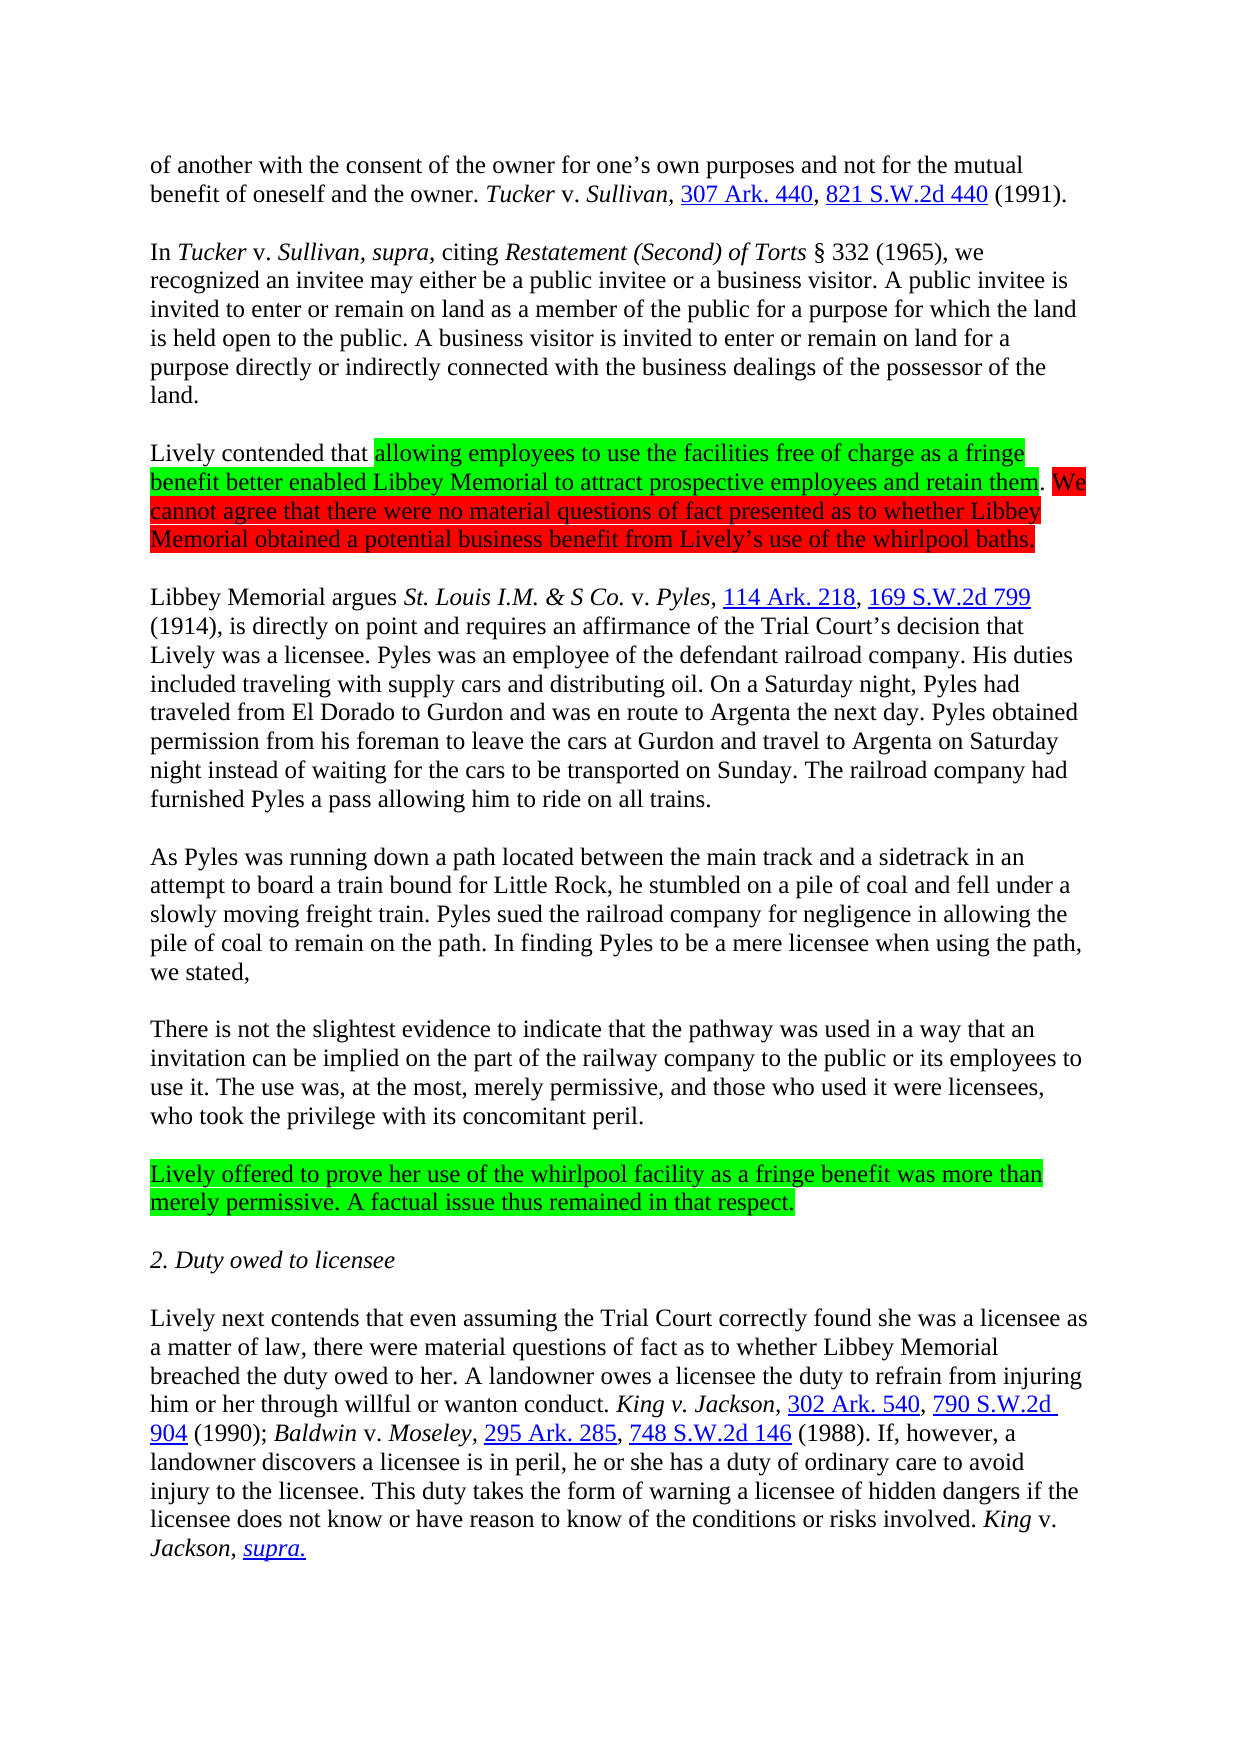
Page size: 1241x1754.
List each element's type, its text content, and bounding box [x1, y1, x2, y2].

text Lively next contends that even assuming the Trial Court correctly found she was a licensee as a matter of law, there were material questions of fact as to whether Libbey Memorial breached the duty owed to her. A landowner owes a licensee the duty to refrain from injuring him or her through willful or wanton conduct. King v. Jackson, 302 Ark. 540, 790 S.W.2d 904 (1990); Baldwin v. Moseley, 295 Ark. 285, 748 S.W.2d 146 (1988). If, however, a landowner discovers a licensee is in peril, he or she has a duty of ordinary care to avoid injury to the licensee. This duty takes the form of warning a licensee of hidden dangers if the licensee does not know or have reason to know of the conditions or risks involved. King v. Jackson, supra. [150, 1303, 1090, 1562]
text Libbey Memorial argues St. Louis I.M. & S Co. v. Pyles, 114 Ark. 218, 169 S.W.2d 799 (1914), is directly on point and requires an affirmance of the Trial Court’s decision that Lively was a licensee. Pyles was an employee of the defendant railroad company. His duties included traveling with supply cars and distributing oil. On a Saturday night, Pyles had traveled from El Dorado to Gurdon and was en route to Argenta the next day. Pyles obtained permission from his foreman to leave the cars at Gurdon and travel to Argenta on Saturday night instead of waiting for the cars to be transported on Sunday. The railroad company had furnished Pyles a pass allowing him to ride on all trains. [150, 582, 1090, 812]
text As Pyles was running down a path located between the main track and a sidetrack in an attempt to board a train bound for Little Rock, he stumbled on a pile of coal and fell under a slowly moving freight train. Pyles sued the railroad company for negligence in allowing the pile of coal to remain on the path. In finding Pyles to be a mere licensee when using the path, we stated, [150, 842, 1090, 985]
text Lively offered to prove her use of the whirlpool facility as a fringe benefit was more than merely permissive. A factual issue thus remained in that respect. [150, 1159, 1090, 1216]
text 2. Duty owed to licensee [150, 1245, 1090, 1274]
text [150, 150, 1090, 207]
text Lively contended that allowing employees to use the facilities free of charge as a fringe benefit better enabled Libbey Memorial to attract prospective employees and retain them. We cannot agree that there were no material questions of fact presented as to whether Libbey Memorial obtained a potential business benefit from Lively’s use of the whirlpool baths. [150, 438, 1090, 553]
text There is not the slightest evidence to indicate that the pathway was used in a way that an invitation can be implied on the part of the railway company to the public or its employees to use it. The use was, at the most, merely permissive, and those who used it were licensees, who took the privilege with its concomitant peril. [150, 1014, 1090, 1129]
text In Tucker v. Sullivan, supra, citing Restatement (Second) of Torts § 332 (1965), we recognized an invitee may either be a public invitee or a business visitor. A public invitee is invited to enter or remain on land as a member of the public for a purpose for which the land is held open to the public. A business visitor is invited to enter or remain on land for a purpose directly or indirectly connected with the business dealings of the possessor of the land. [150, 237, 1090, 409]
